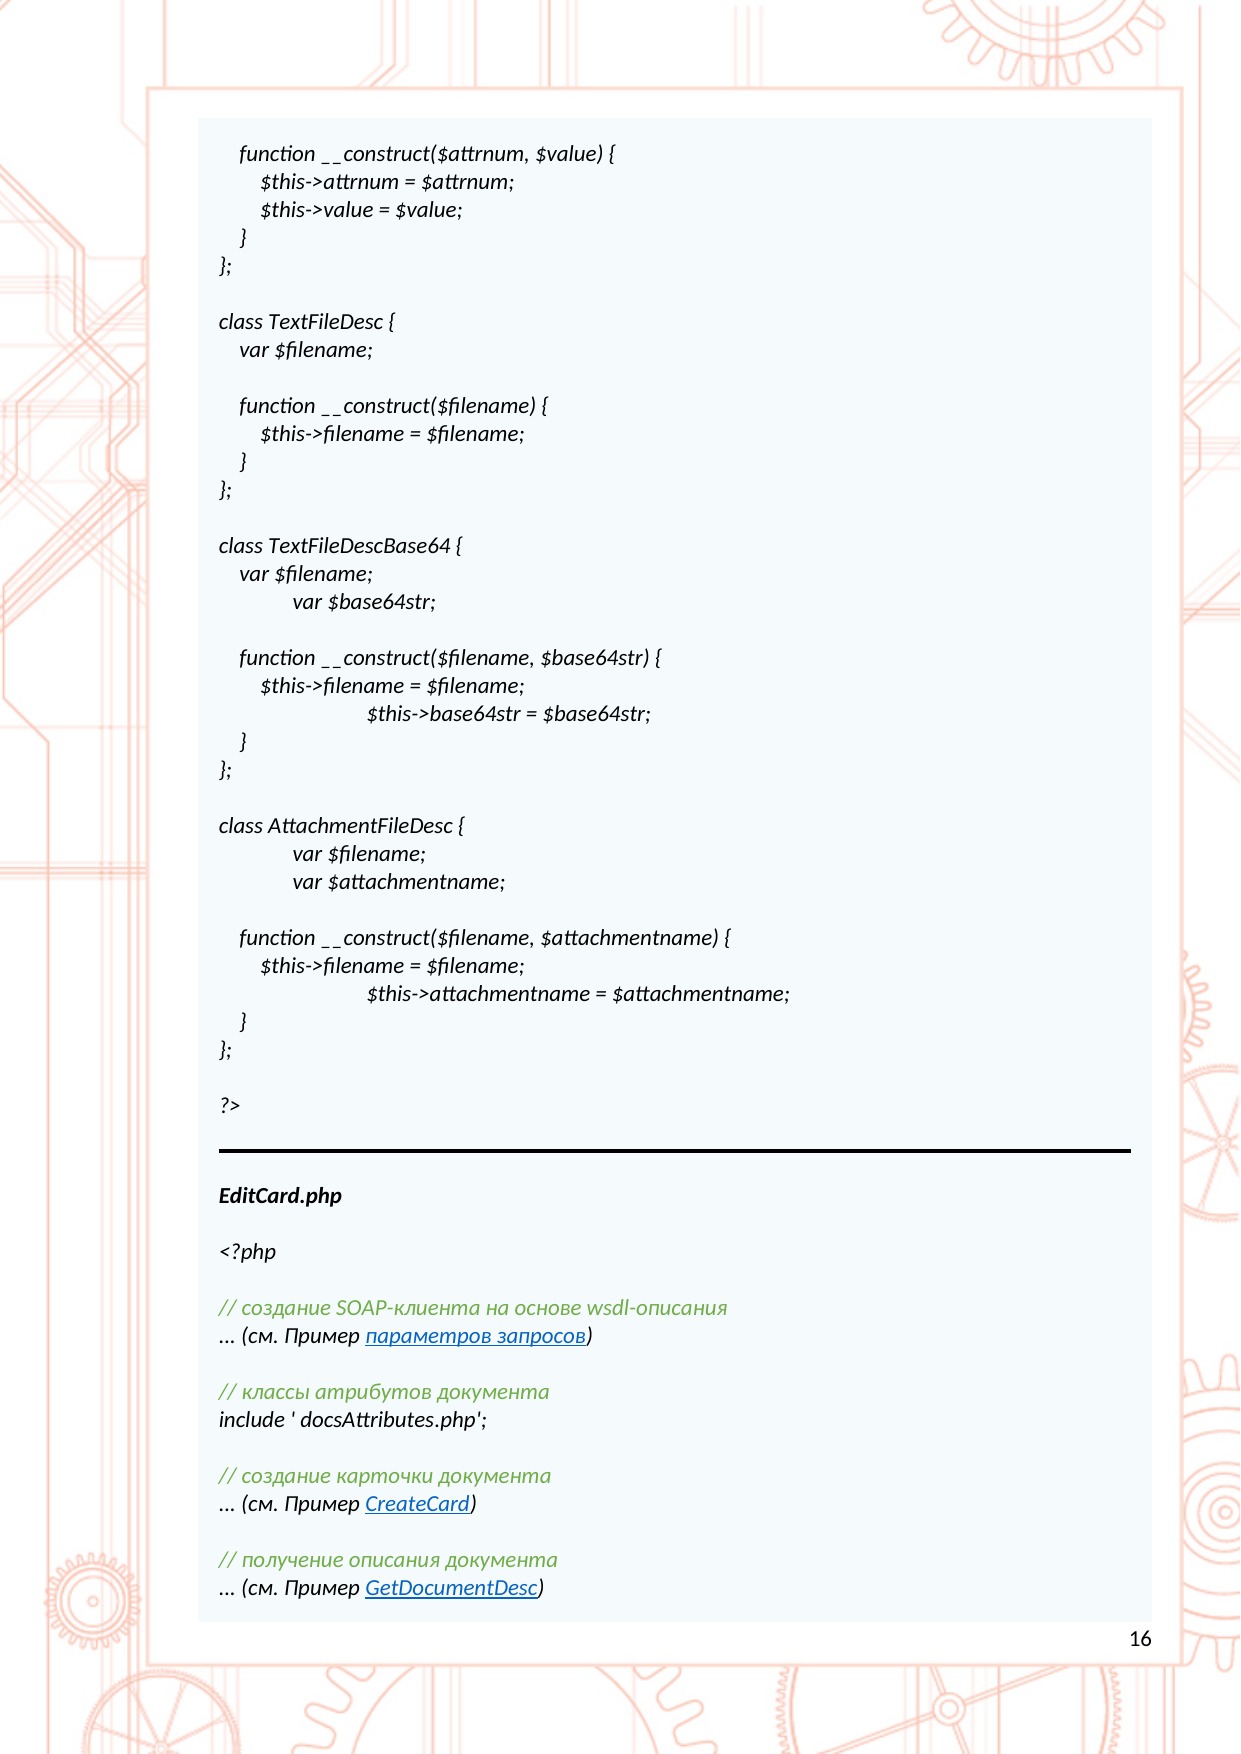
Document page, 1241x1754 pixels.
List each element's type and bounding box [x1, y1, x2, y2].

picture [0, 0, 1241, 1754]
table_header [198, 118, 1152, 1622]
